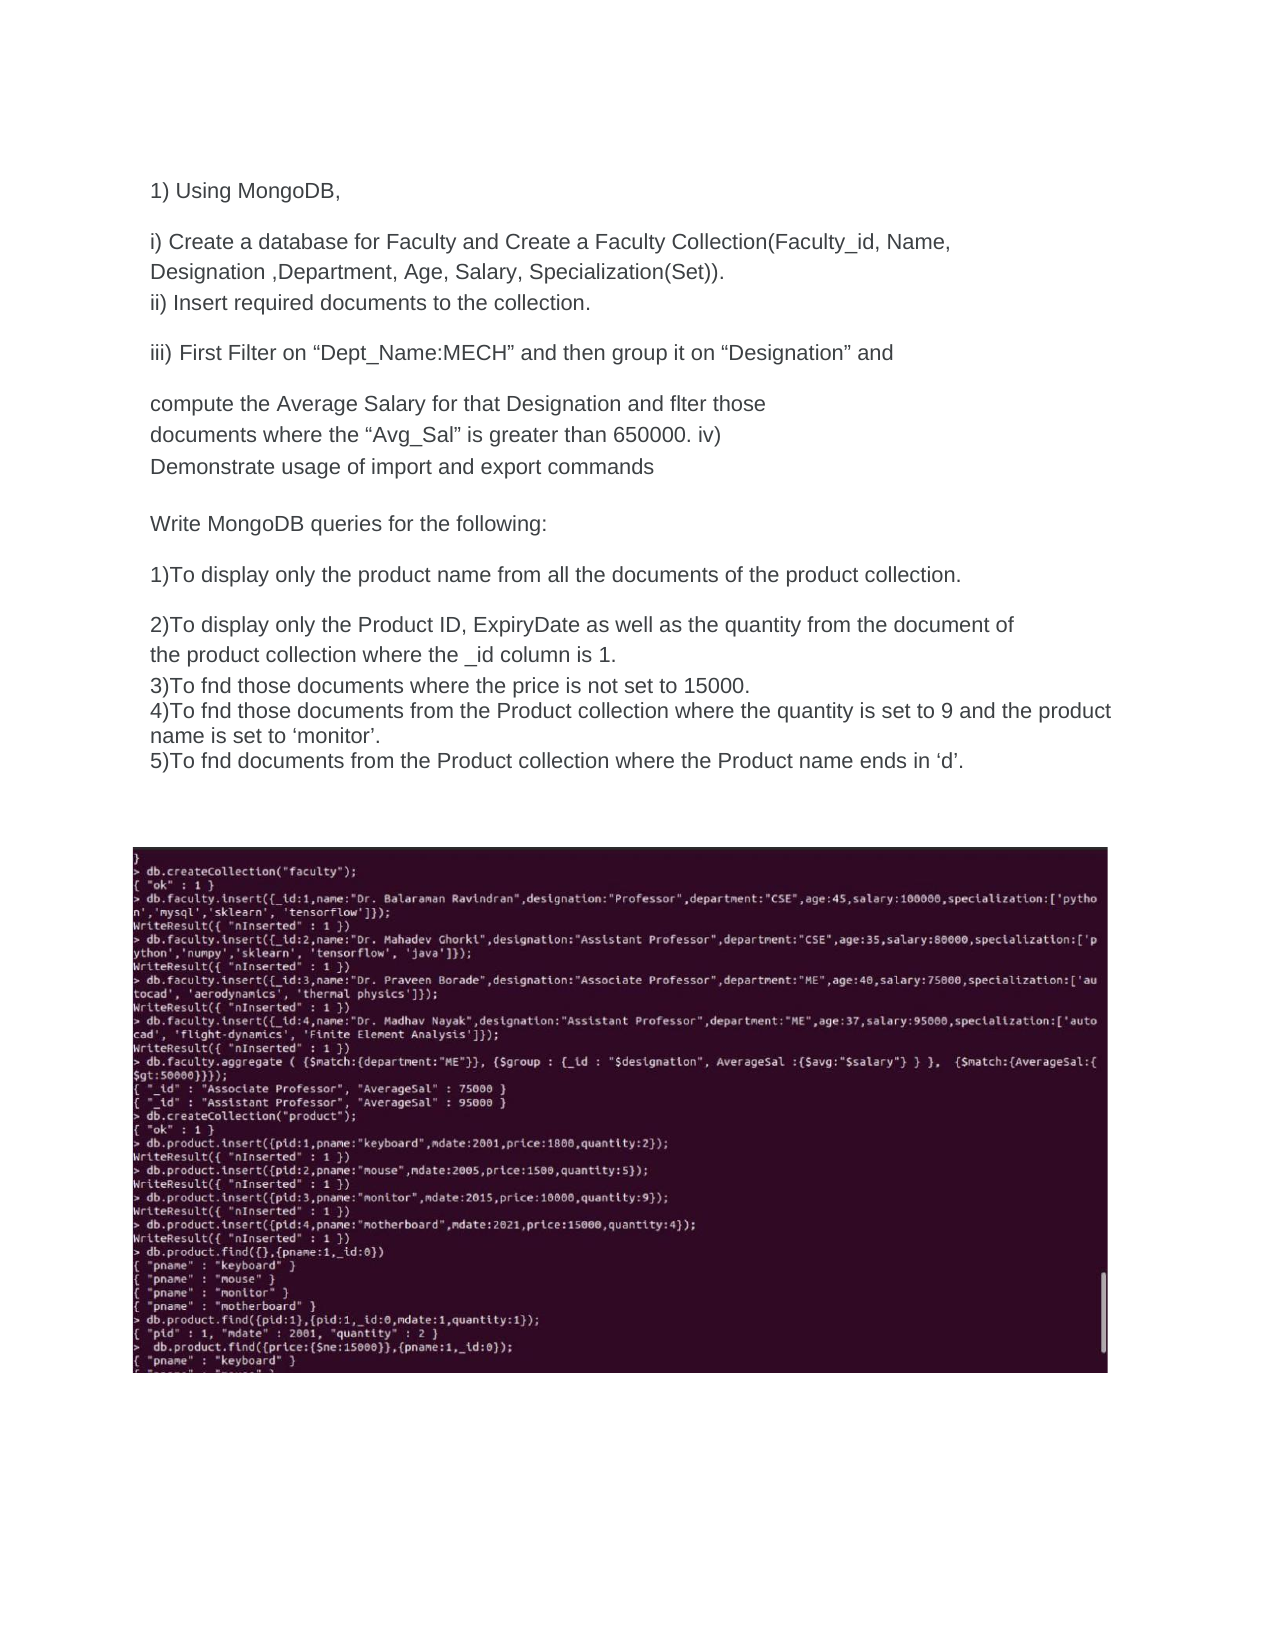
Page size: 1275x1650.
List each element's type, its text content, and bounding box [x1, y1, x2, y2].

text 2)To display only the Product ID, ExpiryDate as well as the quantity from the document of the product collection where the _id column is 1. [150, 612, 1046, 668]
list Create a database for Faculty and Create a Faculty Collection(Faculty_id, Name, Designation ,Department, Age, Salary, Specialization(Set)). [150, 229, 1125, 284]
text 4)To fnd those documents from the Product collection where the quantity is set to 9 and the product name is set to ‘monitor’. [150, 698, 1125, 748]
text 1) Using MongoDB, [150, 178, 1125, 204]
list First Filter on “Dept_Name:MECH” and then group it on “Designation” and [150, 340, 1125, 365]
text 5)To fnd documents from the Product collection where the Product name ends in ‘d’. [150, 748, 1125, 773]
text compute the Average Salary for that Designation and flter those documents where the “Avg_Sal” is greater than 650000. iv) Demonstrate usage of import and export commands [150, 391, 771, 479]
text 1)To display only the product name from all the documents of the product collection. [150, 562, 1125, 587]
text Write MongoDB queries for the following: [150, 511, 1125, 536]
list Insert required documents to the collection. [150, 289, 1125, 315]
text 3)To fnd those documents where the price is not set to 15000. [150, 673, 1125, 698]
picture [132, 847, 1108, 1373]
